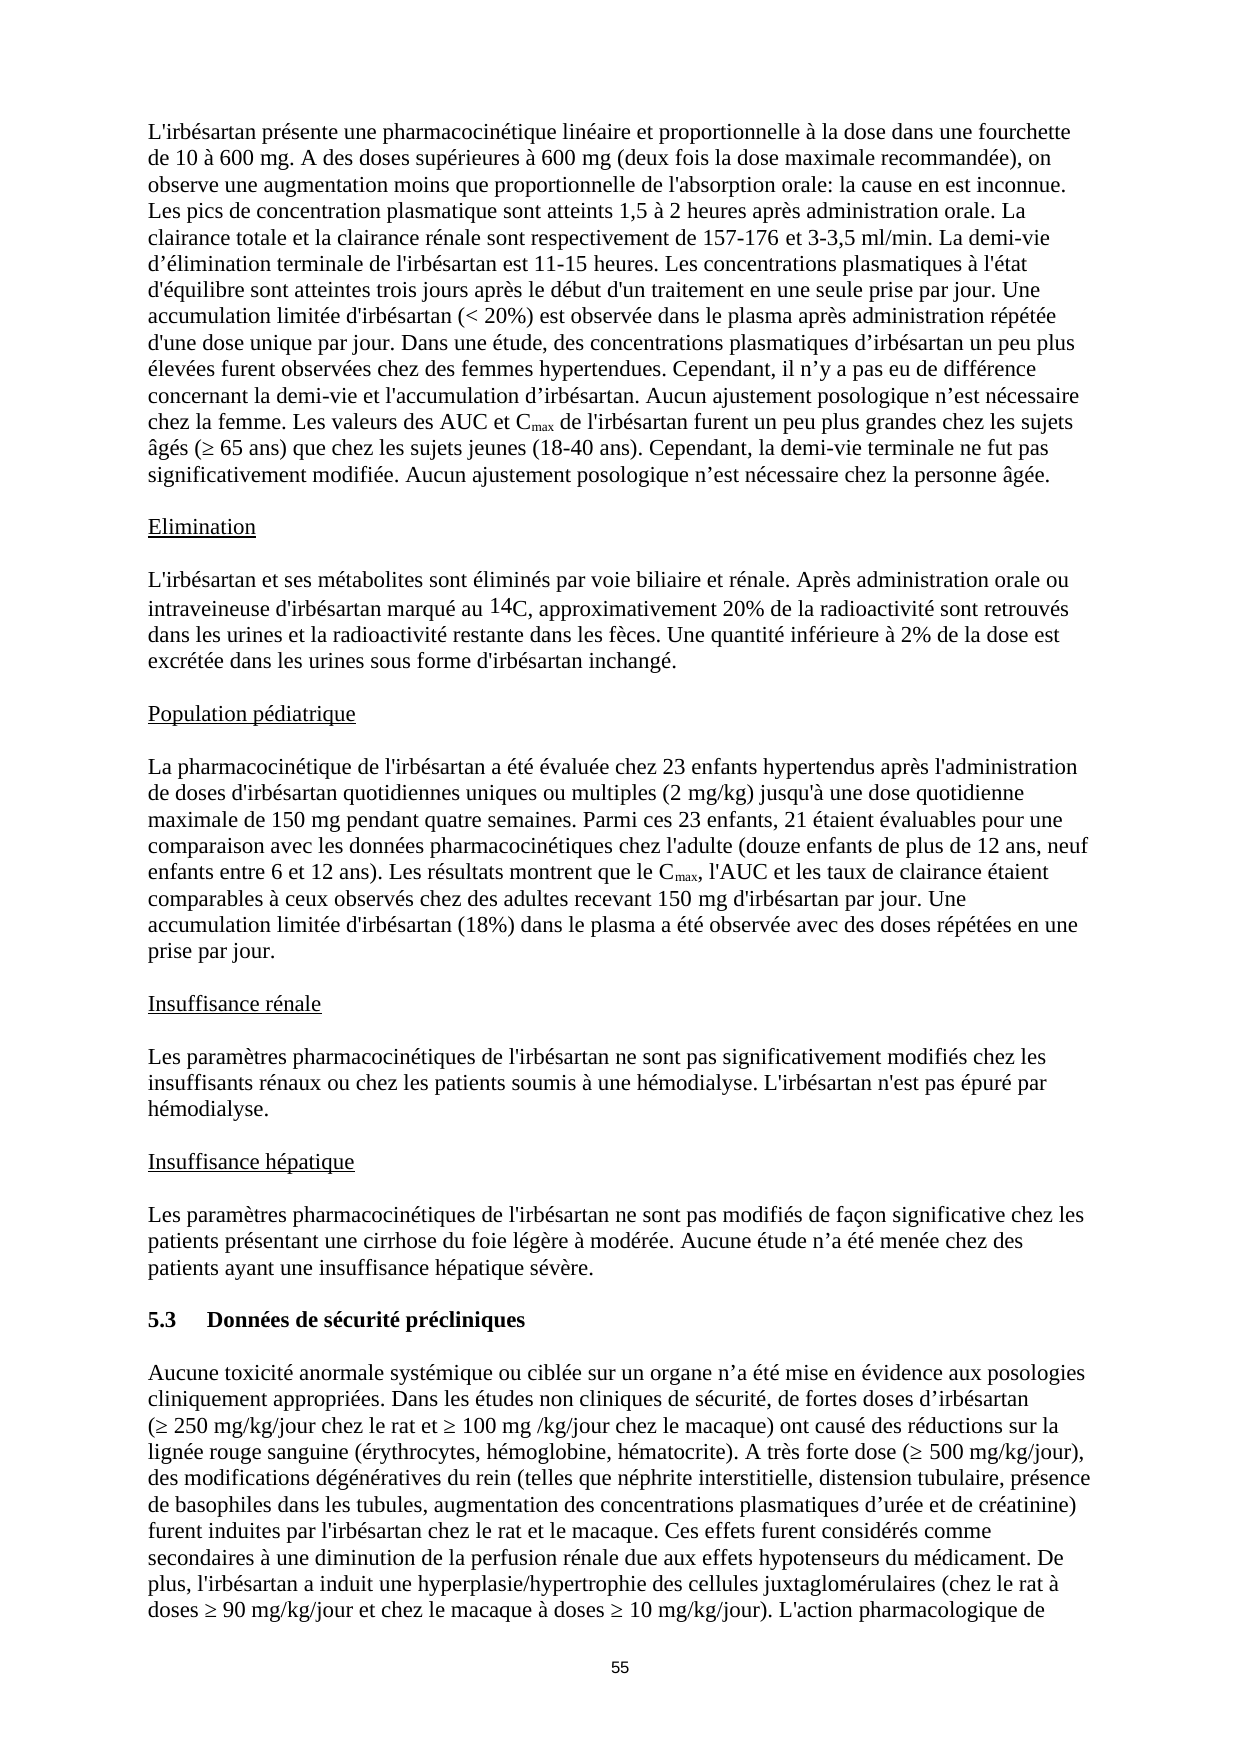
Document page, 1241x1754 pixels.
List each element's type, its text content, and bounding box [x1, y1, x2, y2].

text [148, 1359, 1093, 1623]
text Les paramètres pharmacocinétiques de l'irbésartan ne sont pas significativement modifiés chez les insuffisants rénaux ou chez les patients soumis à une hémodialyse. L'irbésartan n'est pas épuré par hémodialyse. [148, 1043, 1093, 1122]
text Elimination [148, 513, 1093, 540]
text Insuffisance hépatique [148, 1148, 1093, 1174]
subtitle 5.3 Données de sécurité précliniques [148, 1306, 1093, 1333]
text L'irbésartan et ses métabolites sont éliminés par voie biliaire et rénale. Après administration orale ou intraveineuse d'irbésartan marqué au 14C, approximativement 20% de la radioactivité sont retrouvés dans les urines et la radioactivité restante dans les fèces. Une quantité inférieure à 2% de la dose est excrétée dans les urines sous forme d'irbésartan inchangé. [148, 566, 1093, 674]
text L'irbésartan présente une pharmacocinétique linéaire et proportionnelle à la dose dans une fourchette de 10 à 600 mg. A des doses supérieures à 600 mg (deux fois la dose maximale recommandée), on observe une augmentation moins que proportionnelle de l'absorption orale: la cause en est inconnue. Les pics de concentration plasmatique sont atteints 1,5 à 2 heures après administration orale. La clairance totale et la clairance rénale sont respectivement de 157-176 et 3-3,5 ml/min. La demi-vie d’élimination terminale de l'irbésartan est 11-15 heures. Les concentrations plasmatiques à l'état d'équilibre sont atteintes trois jours après le début d'un traitement en une seule prise par jour. Une accumulation limitée d'irbésartan (< 20%) est observée dans le plasma après administration répétée d'une dose unique par jour. Dans une étude, des concentrations plasmatiques d’irbésartan un peu plus élevées furent observées chez des femmes hypertendues. Cependant, il n’y a pas eu de différence concernant la demi-vie et l'accumulation d’irbésartan. Aucun ajustement posologique n’est nécessaire chez la femme. Les valeurs des AUC et Cmax de l'irbésartan furent un peu plus grandes chez les sujets âgés (≥ 65 ans) que chez les sujets jeunes (18-40 ans). Cependant, la demi-vie terminale ne fut pas significativement modifiée. Aucun ajustement posologique n’est nécessaire chez la personne âgée. [148, 118, 1093, 487]
text Population pédiatrique [148, 700, 1093, 727]
text La pharmacocinétique de l'irbésartan a été évaluée chez 23 enfants hypertendus après l'administration de doses d'irbésartan quotidiennes uniques ou multiples (2 mg/kg) jusqu'à une dose quotidienne maximale de 150 mg pendant quatre semaines. Parmi ces 23 enfants, 21 étaient évaluables pour une comparaison avec les données pharmacocinétiques chez l'adulte (douze enfants de plus de 12 ans, neuf enfants entre 6 et 12 ans). Les résultats montrent que le Cmax, l'AUC et les taux de clairance étaient comparables à ceux observés chez des adultes recevant 150 mg d'irbésartan par jour. Une accumulation limitée d'irbésartan (18%) dans le plasma a été observée avec des doses répétées en une prise par jour. [148, 753, 1093, 964]
text Les paramètres pharmacocinétiques de l'irbésartan ne sont pas modifiés de façon significative chez les patients présentant une cirrhose du foie légère à modérée. Aucune étude n’a été menée chez des patients ayant une insuffisance hépatique sévère. [148, 1201, 1093, 1280]
text Insuffisance rénale [148, 990, 1093, 1016]
